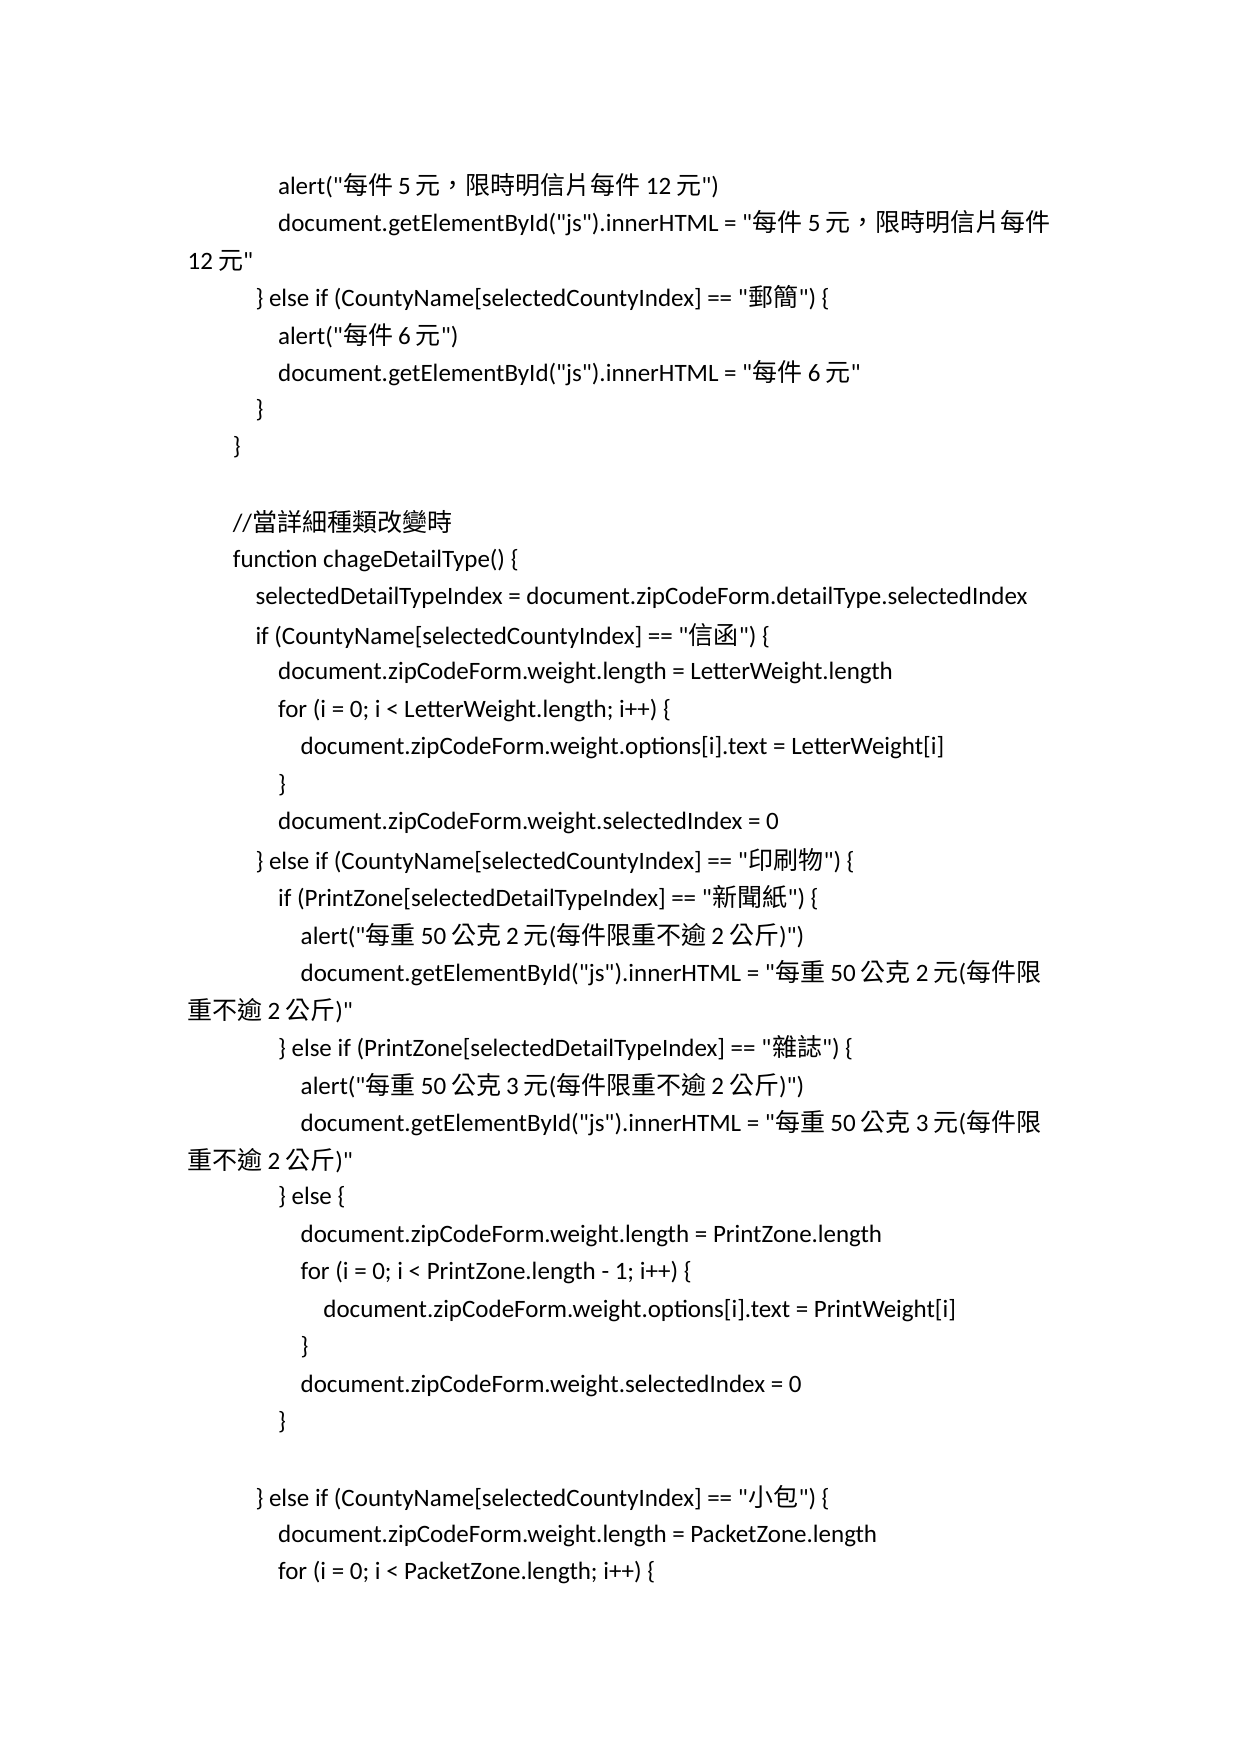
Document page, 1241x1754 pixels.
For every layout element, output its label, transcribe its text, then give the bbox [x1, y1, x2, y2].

text document.getElementById("js").innerHTML = "每件5元，限時明信片每件12元" [187, 202, 1053, 277]
text for (i = 0; i < PrintZone.length - 1; i++) { [187, 1252, 1053, 1289]
text selectedDetailTypeIndex = document.zipCodeForm.detailType.selectedIndex [187, 577, 1053, 614]
text if (PrintZone[selectedDetailTypeIndex] == "新聞紙") { [187, 877, 1053, 914]
text } else if (CountyName[selectedCountyIndex] == "印刷物") { [187, 839, 1053, 877]
text alert("每重50公克3元(每件限重不逾2公斤)") [187, 1064, 1053, 1102]
text function chageDetailType() { [187, 539, 1053, 577]
text document.zipCodeForm.weight.options[i].text = LetterWeight[i] [187, 727, 1053, 764]
text } [187, 764, 1053, 802]
text //當詳細種類改變時 [187, 502, 1053, 539]
text } [187, 389, 1053, 427]
text document.getElementById("js").innerHTML = "每件6元" [187, 352, 1053, 389]
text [187, 1364, 1053, 1402]
text document.getElementById("js").innerHTML = "每重50公克2元(每件限重不逾2公斤)" [187, 952, 1053, 1027]
text document.zipCodeForm.weight.options[i].text = PrintWeight[i] [187, 1289, 1053, 1327]
text } else if (CountyName[selectedCountyIndex] == "小包") { [187, 1477, 1053, 1514]
text document.zipCodeForm.weight.length = PacketZone.length [187, 1514, 1053, 1552]
text document.zipCodeForm.weight.length = LetterWeight.length [187, 652, 1053, 689]
text document.zipCodeForm.weight.length = PrintZone.length [187, 1214, 1053, 1252]
text alert("每件6元") [187, 314, 1053, 352]
text } else if (PrintZone[selectedDetailTypeIndex] == "雜誌") { [187, 1027, 1053, 1064]
text for (i = 0; i < PacketZone.length; i++) { [187, 1552, 1053, 1589]
text alert("每重50公克2元(每件限重不逾2公斤)") [187, 914, 1053, 952]
text if (CountyName[selectedCountyIndex] == "信函") { [187, 614, 1053, 652]
text } else if (CountyName[selectedCountyIndex] == "郵簡") { [187, 277, 1053, 314]
text for (i = 0; i < LetterWeight.length; i++) { [187, 689, 1053, 727]
text alert("每件5元，限時明信片每件12元") [187, 164, 1053, 202]
text document.getElementById("js").innerHTML = "每重50公克3元(每件限重不逾2公斤)" [187, 1102, 1053, 1177]
text document.zipCodeForm.weight.selectedIndex = 0 [187, 802, 1053, 839]
text } [187, 427, 1053, 464]
text } [187, 1402, 1053, 1439]
text } [187, 1327, 1053, 1364]
text } else { [187, 1177, 1053, 1214]
